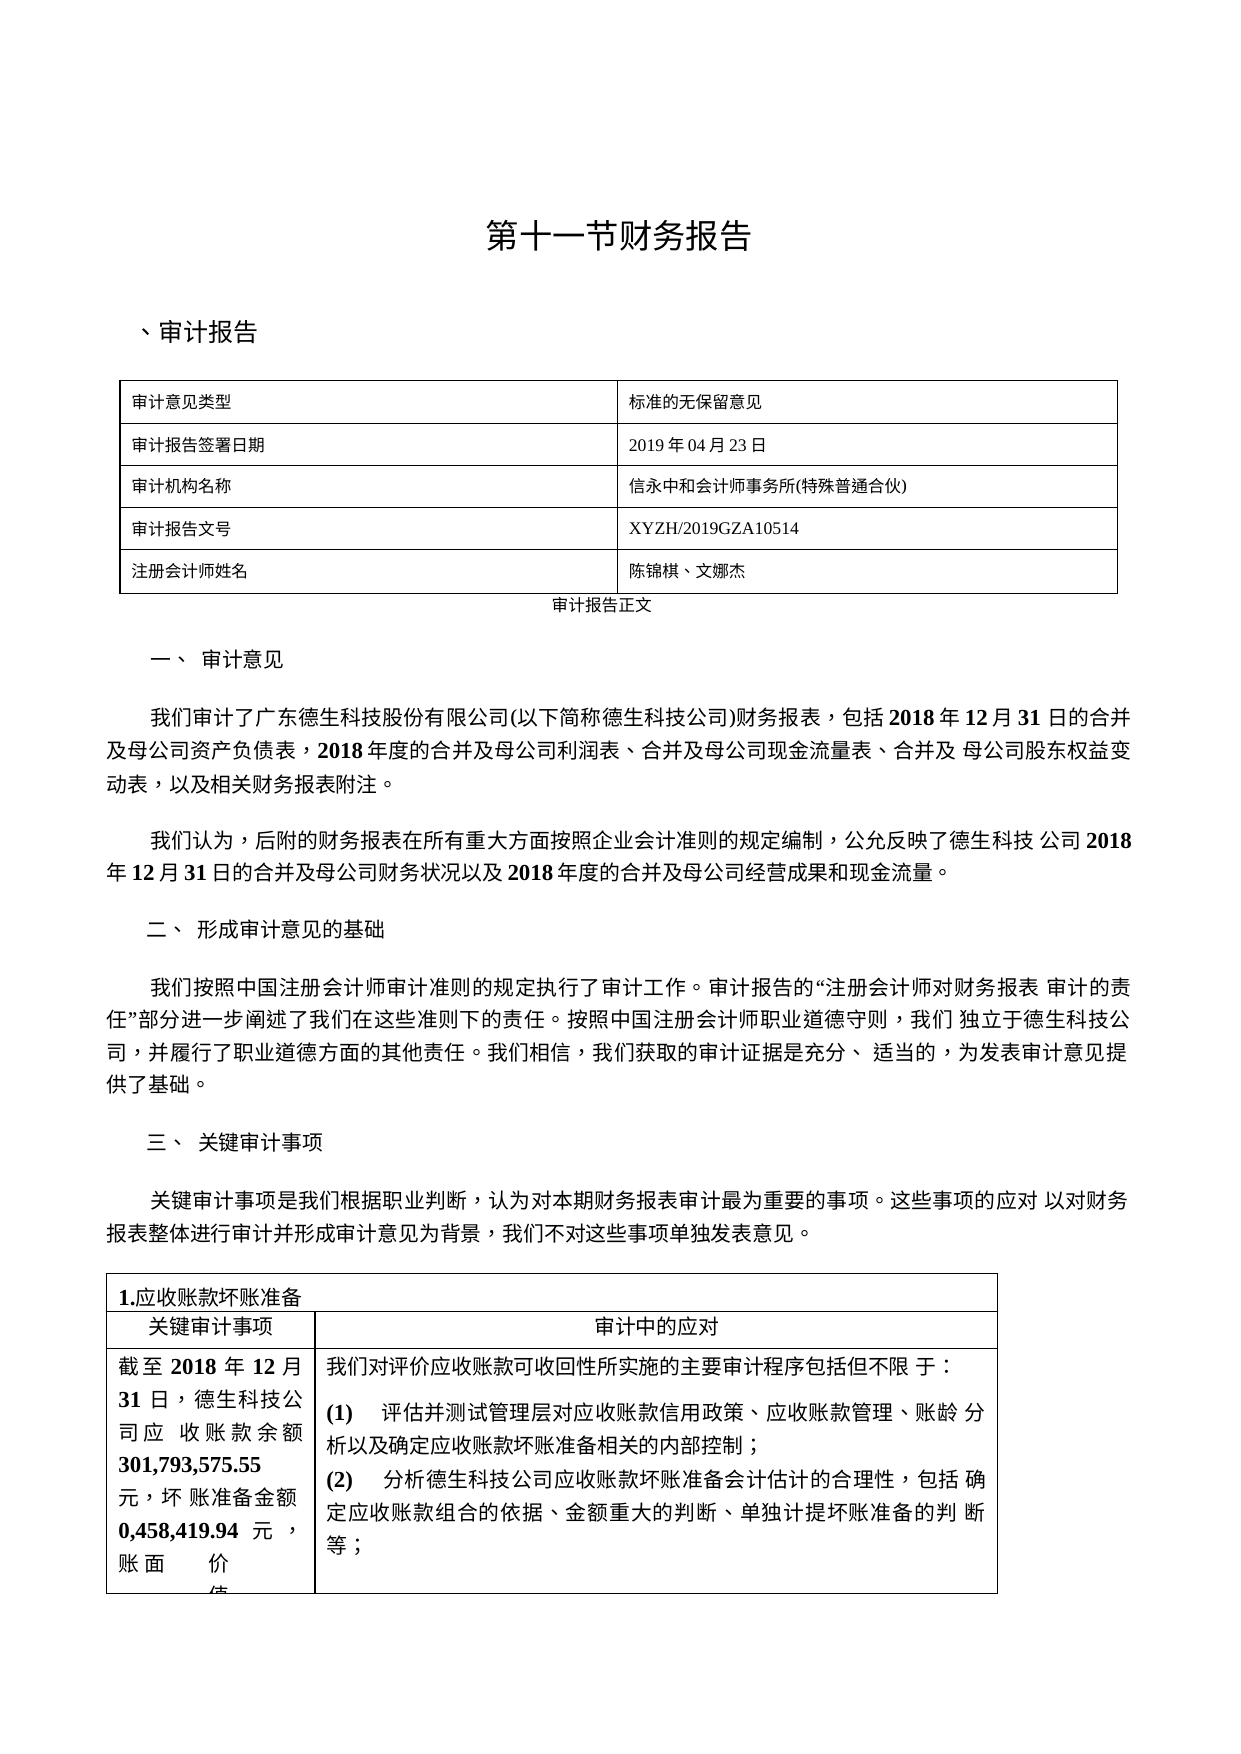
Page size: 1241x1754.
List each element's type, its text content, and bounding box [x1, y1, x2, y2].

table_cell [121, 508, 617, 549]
text 我们认为，后附的财务报表在所有重大方面按照企业会计准则的规定编制，公允反映了德生科技 公司2018年12月31日的合并及母公司财务状况以及2018年度的合并及母公司经营成果和现金流量。 [106, 824, 1131, 887]
subtitle 、审计报告 [106, 314, 1131, 348]
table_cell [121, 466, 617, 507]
text 一、 审计意见 [106, 641, 1131, 674]
text 我们按照中国注册会计师审计准则的规定执行了审计工作。审计报告的“注册会计师对财务报表 审计的责任”部分进一步阐述了我们在这些准则下的责任。按照中国注册会计师职业道德守则，我们 独立于德生科技公司，并履行了职业道德方面的其他责任。我们相信，我们获取的审计证据是充分、 适当的，为发表审计意见提供了基础。 [106, 969, 1131, 1099]
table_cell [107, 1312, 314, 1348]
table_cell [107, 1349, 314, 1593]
text 二、 形成审计意见的基础 [106, 912, 1131, 944]
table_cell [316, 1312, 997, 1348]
text 关键审计事项是我们根据职业判断，认为对本期财务报表审计最为重要的事项。这些事项的应对 以对财务报表整体进行审计并形成审计意见为背景，我们不对这些事项单独发表意见。 [106, 1182, 1131, 1248]
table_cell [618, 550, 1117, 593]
text 审计报告正文 [551, 594, 1131, 616]
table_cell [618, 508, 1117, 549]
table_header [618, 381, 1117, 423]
text 三、 关键审计事项 [106, 1124, 1131, 1157]
text 我们审计了广东德生科技股份有限公司(以下简称德生科技公司)财务报表，包括2018年12月31 日的合并及母公司资产负债表，2018年度的合并及母公司利润表、合并及母公司现金流量表、合并及 母公司股东权益变动表，以及相关财务报表附注。 [106, 699, 1131, 799]
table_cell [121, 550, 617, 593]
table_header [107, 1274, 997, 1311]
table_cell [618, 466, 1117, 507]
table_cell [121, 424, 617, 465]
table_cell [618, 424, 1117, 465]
subtitle 第十一节财务报告 [106, 213, 1131, 258]
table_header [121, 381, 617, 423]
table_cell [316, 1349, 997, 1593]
